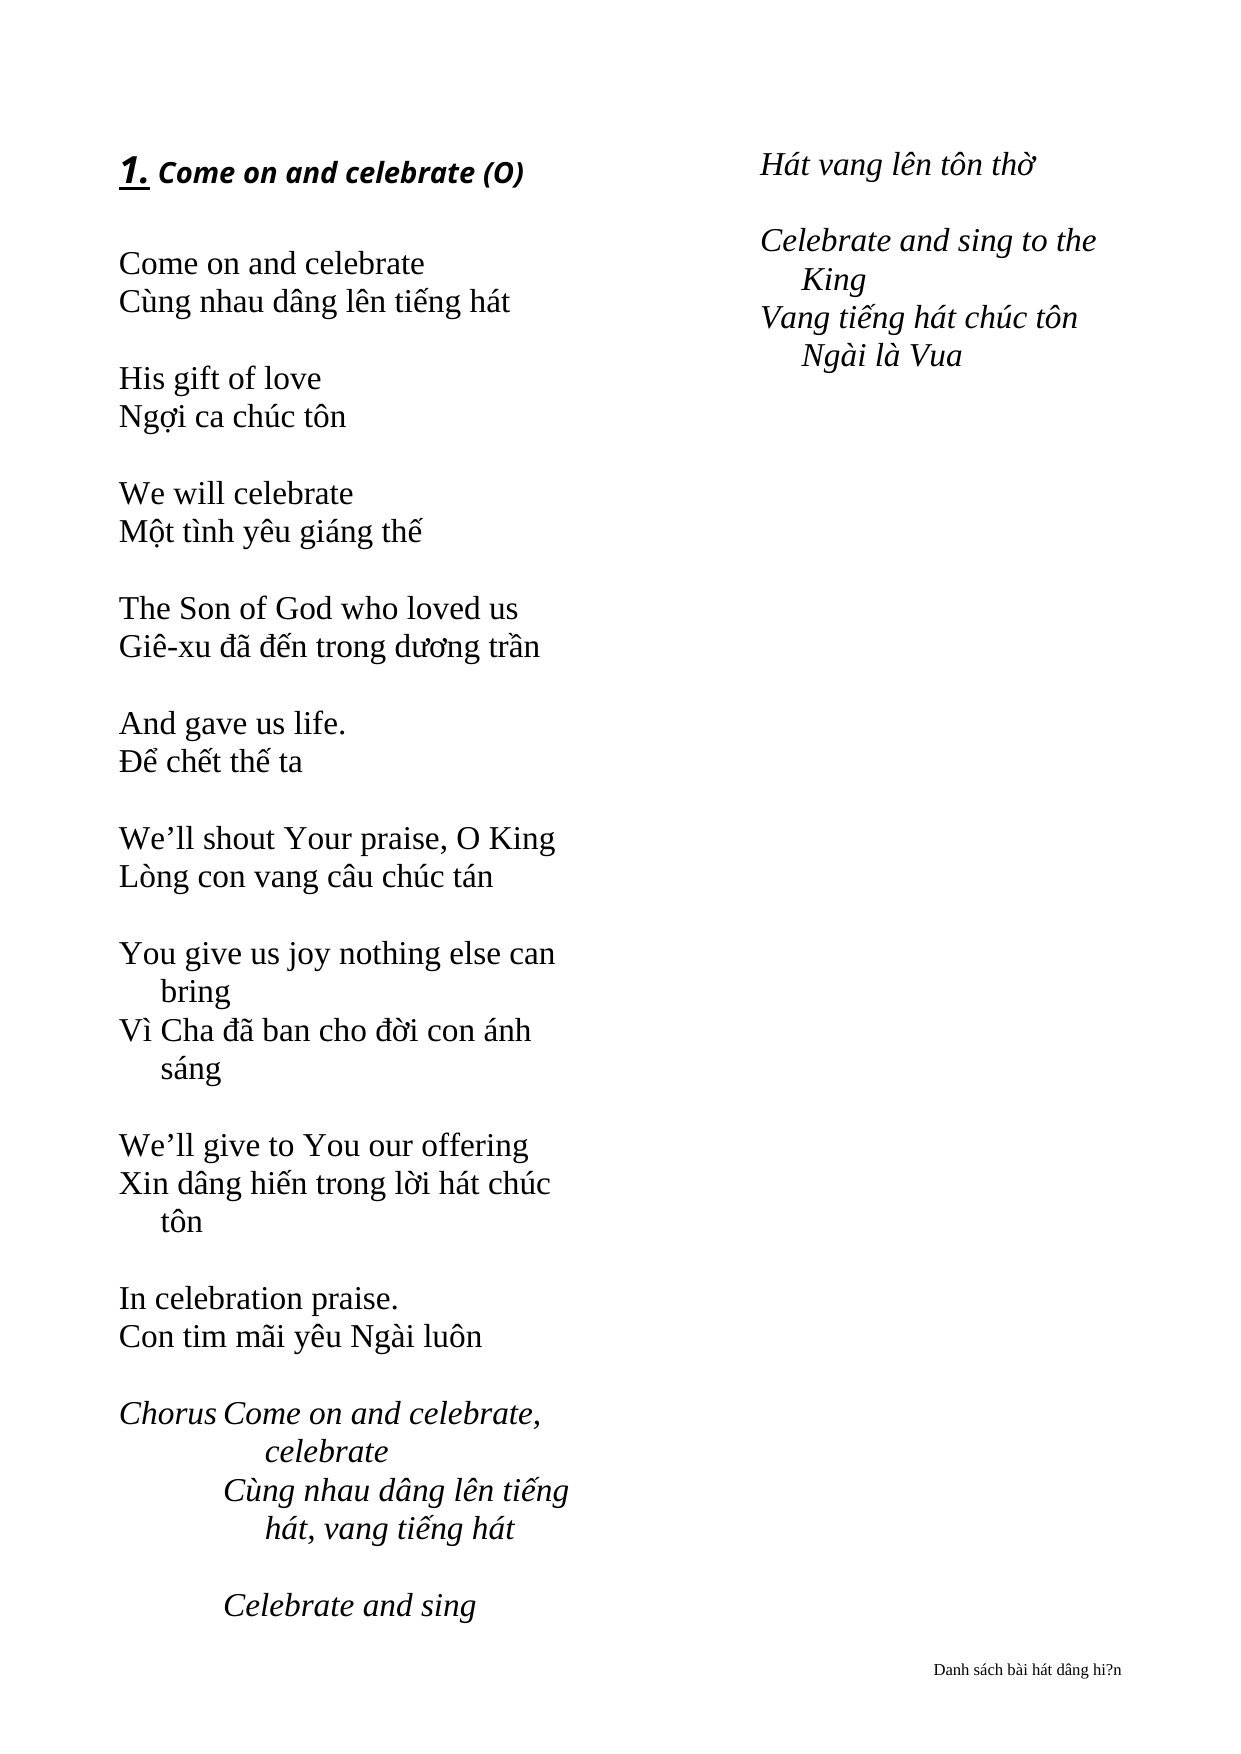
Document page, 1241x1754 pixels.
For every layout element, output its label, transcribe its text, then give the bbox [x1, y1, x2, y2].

text In celebration praise. [119, 1278, 584, 1317]
text And gave us life. [119, 703, 584, 742]
text We’ll shout Your praise, O King [119, 818, 584, 857]
text His gift of love [119, 358, 584, 397]
text Cùng nhau dâng lên tiếng hát, vang tiếng hát [119, 1470, 584, 1547]
text Xin dâng hiến trong lời hát chúc tôn [119, 1163, 584, 1240]
text Chorus Come on and celebrate, celebrate [119, 1393, 584, 1470]
text Ngợi ca chúc tôn [119, 397, 584, 435]
text Vang tiếng hát chúc tôn Ngài là Vua [656, 297, 1121, 374]
text Con tim mãi yêu Ngài luôn [119, 1317, 584, 1355]
text We will celebrate [119, 473, 584, 512]
text The Son of God who loved us [119, 588, 584, 627]
text Giê-xu đã đến trong dương trần [119, 627, 584, 665]
text Để chết thế ta [119, 742, 584, 780]
text Lòng con vang câu chúc tán [119, 857, 584, 895]
text Một tình yêu giáng thế [119, 512, 584, 550]
subtitle 1. Come on and celebrate (O) [119, 144, 584, 195]
text Cùng nhau dâng lên tiếng hát [119, 282, 584, 320]
text Vì Cha đã ban cho đời con ánh sáng [119, 1010, 584, 1087]
text Celebrate and sing to the King [656, 220, 1121, 297]
text Come on and celebrate [119, 243, 584, 282]
text Celebrate and sing [119, 1585, 584, 1623]
text Hát vang lên tôn thờ [656, 144, 1121, 182]
text We’ll give to You our offering [119, 1125, 584, 1163]
text You give us joy nothing else can bring [119, 933, 584, 1010]
